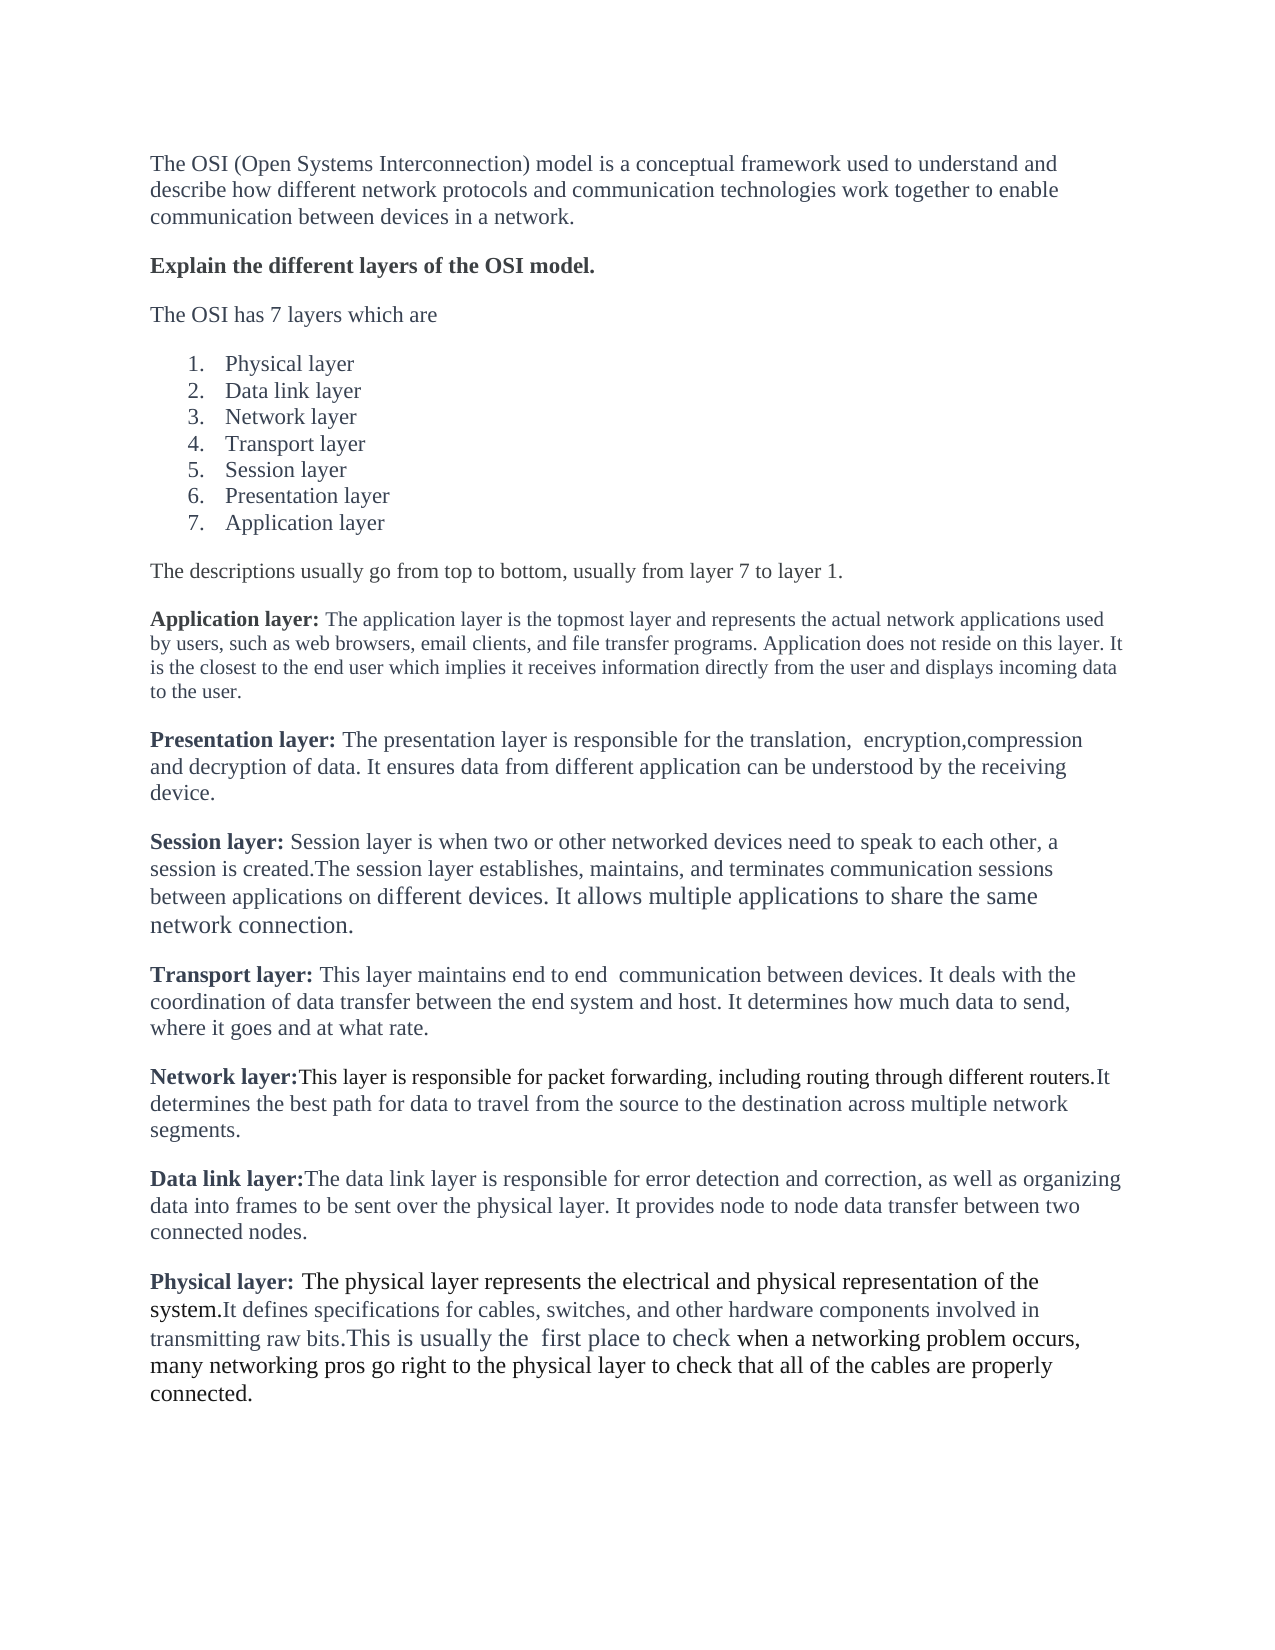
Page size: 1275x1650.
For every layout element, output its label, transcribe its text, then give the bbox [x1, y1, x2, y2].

text Session layer: Session layer is when two or other networked devices need to speak to each other, a session is created.The session layer establishes, maintains, and terminates communication sessions between applications on different devices. It allows multiple applications to share the same network connection. [150, 828, 1125, 938]
text Explain the different layers of the OSI model. [150, 252, 1125, 278]
text The OSI has 7 layers which are [150, 301, 1125, 328]
text Presentation layer: The presentation layer is responsible for the translation, encryption,compression and decryption of data. It ensures data from different application can be understood by the receiving device. [150, 726, 1125, 805]
list Presentation layer [187, 482, 1125, 509]
list Data link layer [187, 377, 1125, 403]
text Application layer: The application layer is the topmost layer and represents the actual network applications used by users, such as web browsers, email clients, and file transfer programs. Application does not reside on this layer. It is the closest to the end user which implies it receives information directly from the user and displays incoming data to the user. [150, 606, 1125, 703]
list Session layer [187, 456, 1125, 482]
text Transport layer: This layer maintains end to end communication between devices. It deals with the coordination of data transfer between the end system and host. It determines how much data to send, where it goes and at what rate. [150, 961, 1125, 1041]
list Physical layer [187, 351, 1125, 377]
list Network layer [187, 403, 1125, 429]
text The OSI (Open Systems Interconnection) model is a conceptual framework used to understand and describe how different network protocols and communication technologies work together to enable communication between devices in a network. [150, 150, 1125, 229]
text The descriptions usually go from top to bottom, usually from layer 7 to layer 1. [150, 558, 1125, 583]
text Data link layer:The data link layer is responsible for error detection and correction, as well as organizing data into frames to be sent over the physical layer. It provides node to node data transfer between two connected nodes. [150, 1165, 1125, 1244]
list Application layer [187, 509, 1125, 535]
list Transport layer [187, 429, 1125, 456]
text Physical layer: The physical layer represents the electrical and physical representation of the system.It defines specifications for cables, switches, and other hardware components involved in transmitting raw bits.This is usually the first place to check when a networking problem occurs, many networking pros go right to the physical layer to check that all of the cables are properly connected. [150, 1267, 1125, 1407]
text Network layer:This layer is responsible for packet forwarding, including routing through different routers.It determines the best path for data to travel from the source to the destination across multiple network segments. [150, 1063, 1125, 1142]
